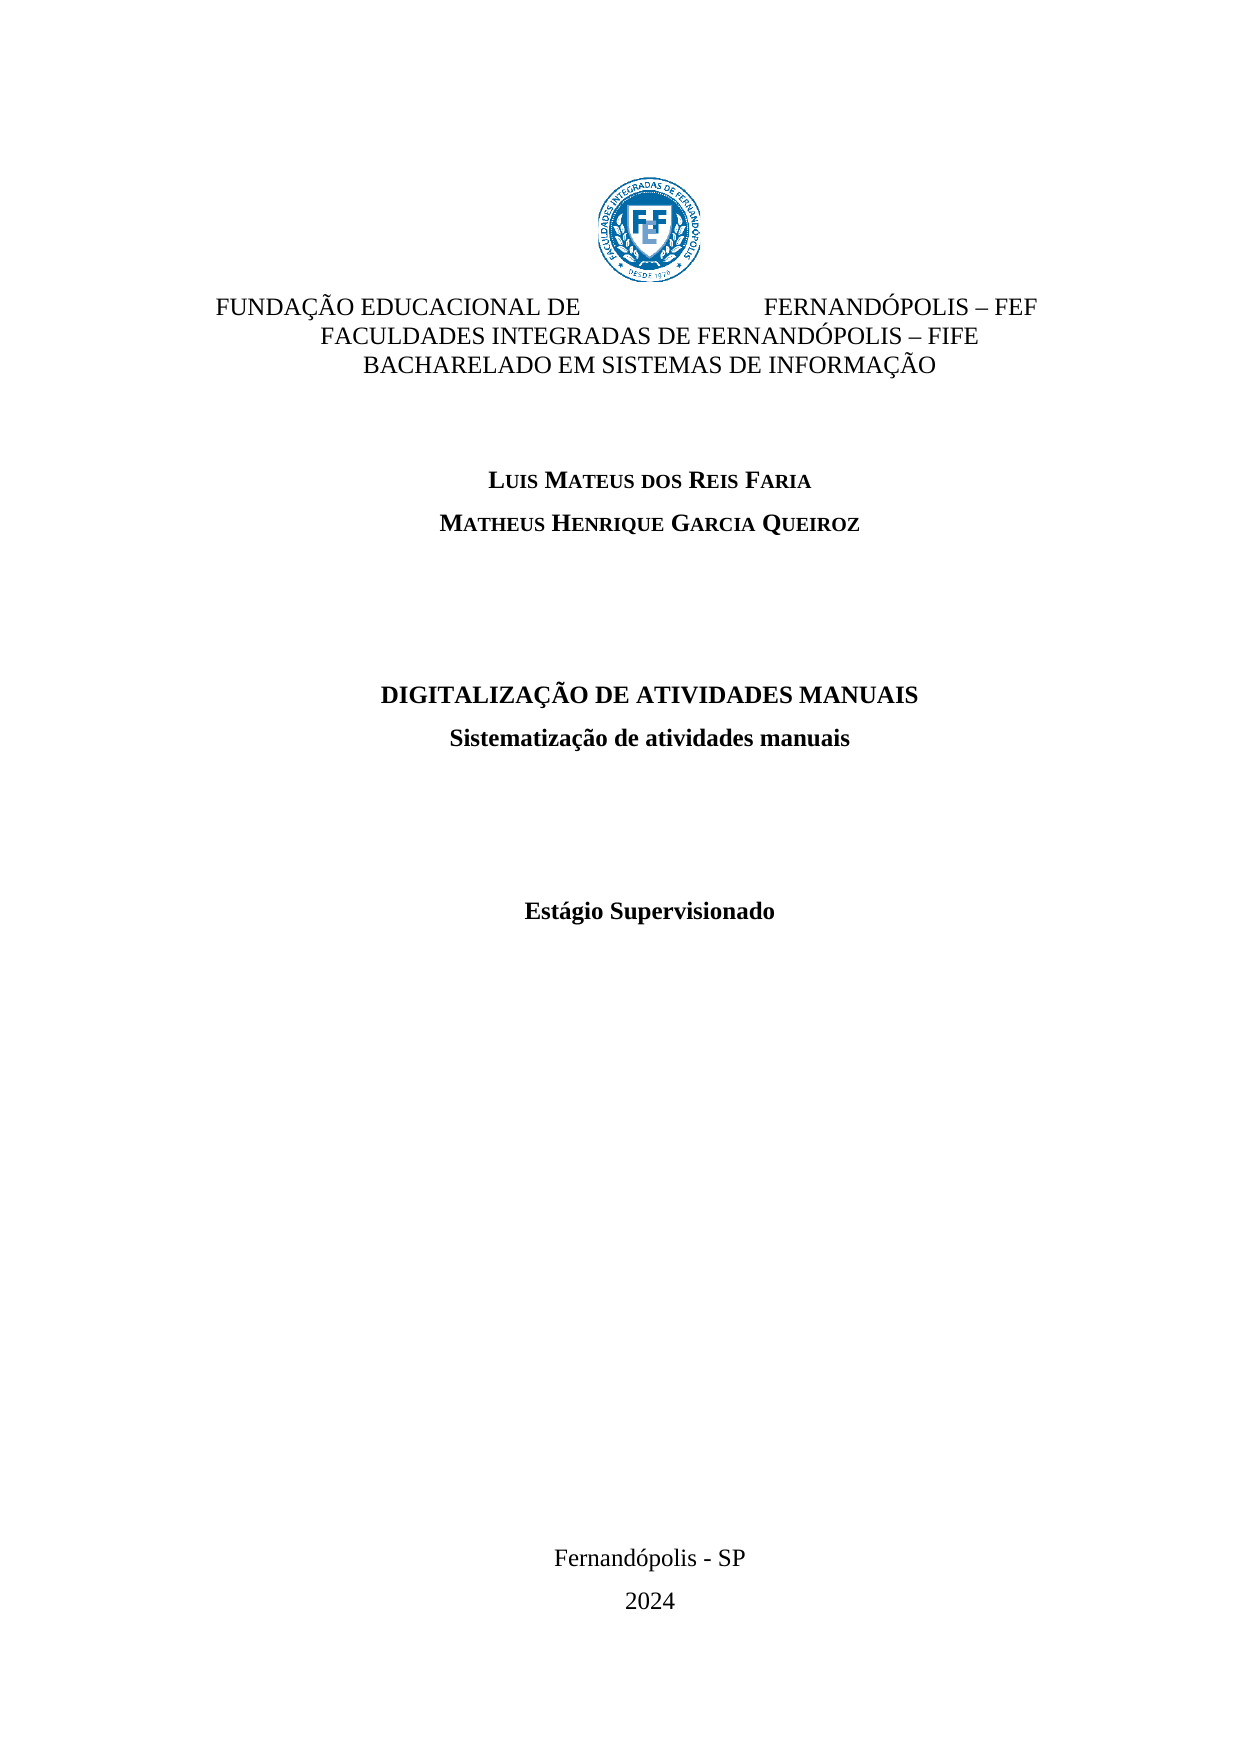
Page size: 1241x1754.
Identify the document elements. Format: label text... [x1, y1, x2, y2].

text Fernandópolis - SP [177, 1543, 1122, 1572]
text FUNDAÇÃO EDUCACIONAL DE FERNANDÓPOLIS – FEF [177, 292, 1122, 321]
text Estágio Supervisionado [177, 896, 1122, 925]
text Luis Mateus dos Reis Faria [177, 465, 1122, 493]
text DIGITALIZAÇÃO DE ATIVIDADES MANUAIS Sistematização de atividades manuais [177, 680, 1122, 752]
text 2024 [177, 1586, 1122, 1615]
text FACULDADES INTEGRADAS DE FERNANDÓPOLIS – FIFE [177, 321, 1122, 350]
picture [596, 177, 700, 281]
text BACHARELADO EM SISTEMAS DE INFORMAÇÃO [177, 350, 1122, 378]
text Matheus Henrique Garcia Queiroz [177, 508, 1122, 537]
